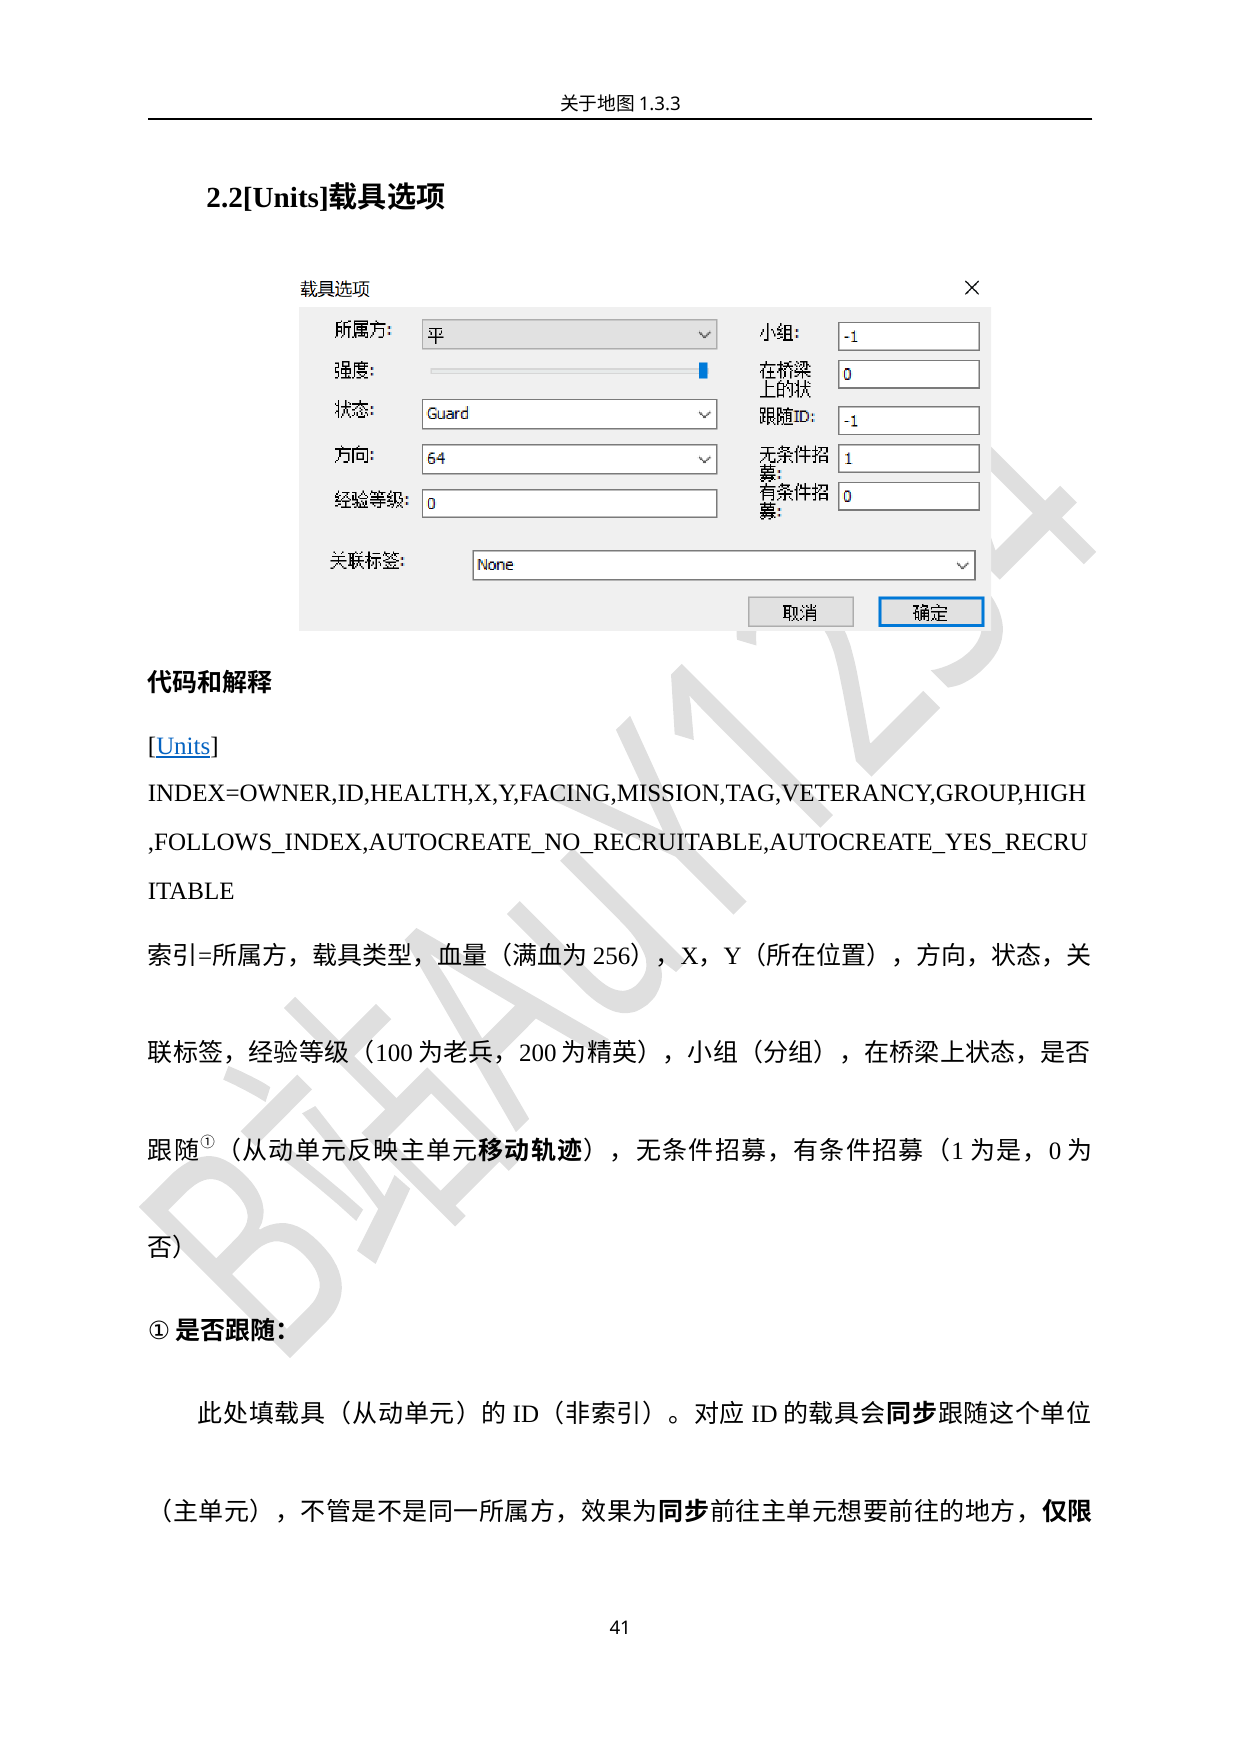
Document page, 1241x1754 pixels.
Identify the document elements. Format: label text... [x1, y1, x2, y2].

subtitle 2.2[Units]载具选项 [148, 163, 1092, 228]
text INDEX=OWNER,ID,HEALTH,X,Y,FACING,MISSION,TAG,VETERANCY,GROUP,HIGH,FOLLOWS_INDEX,AUTOCREATE_NO_RECRUITABLE,AUTOCREATE_YES_RECRUITABLE [148, 776, 1092, 906]
text ①是否跟随： [148, 1296, 1092, 1361]
text 索引=所属方，载具类型，血量（满血为256），X，Y（所在位置），方向，状态，关联标签，经验等级（100为老兵，200为精英），小组（分组），在桥梁上状态，是否跟随①（从动单元反映主单元移动轨迹），无条件招募，有条件招募（1为是，0为否） [148, 921, 1092, 1278]
picture [299, 276, 992, 631]
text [148, 1379, 1092, 1542]
text [Units] [148, 729, 1092, 762]
text 代码和解释 [148, 648, 1092, 713]
